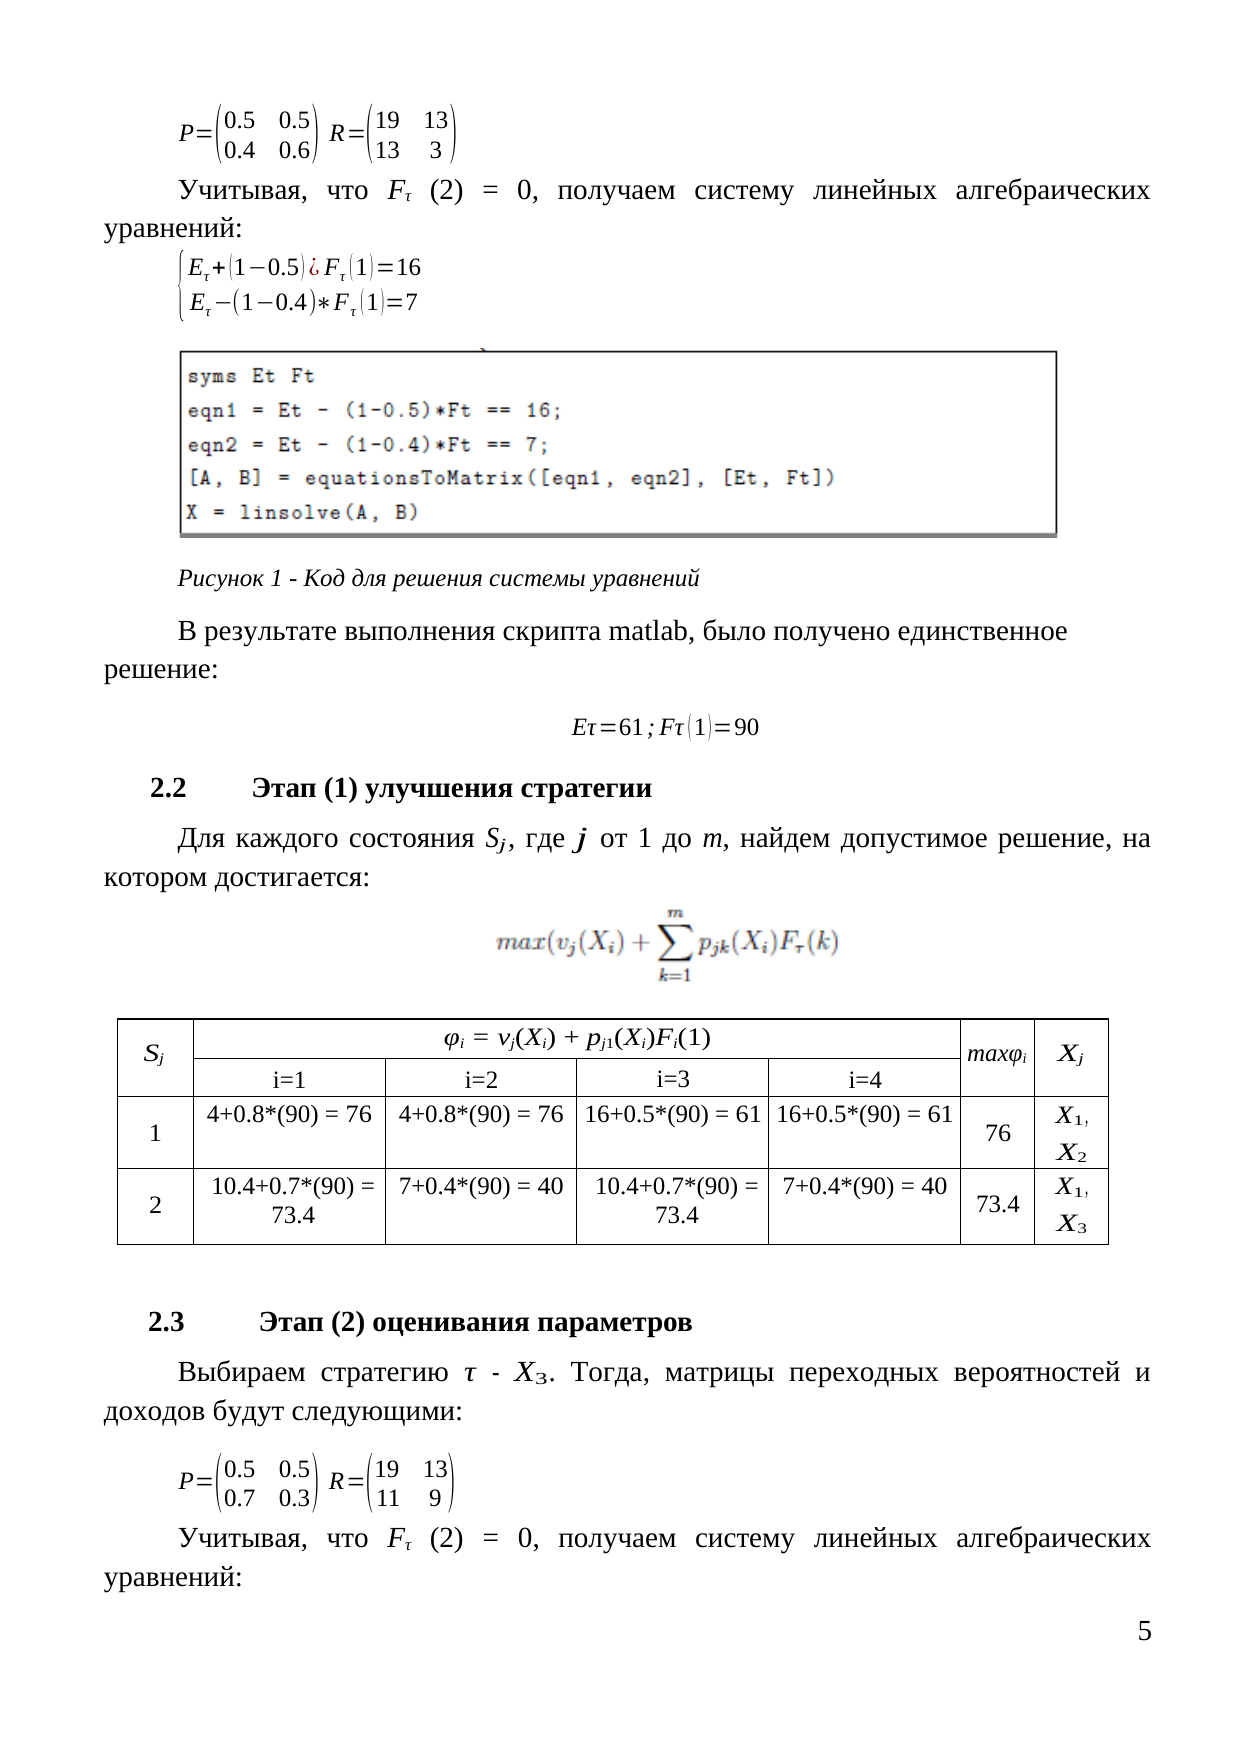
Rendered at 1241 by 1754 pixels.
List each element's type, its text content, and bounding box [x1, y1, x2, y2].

text Учитывая, что Fτ (2) = 0, получаем систему линейных алгебраических уравнений: [103, 1521, 1152, 1593]
table_cell 2 [118, 1169, 193, 1243]
table_cell i=3 [577, 1059, 768, 1096]
picture [480, 897, 849, 993]
table_cell 10.4+0.7*(90) = 73.4 [194, 1169, 385, 1243]
table_cell 4+0.8*(90) = 76 [386, 1097, 576, 1167]
table_cell i=2 [386, 1059, 576, 1096]
table_cell X1, X3 [1035, 1169, 1108, 1243]
table_cell 7+0.4*(90) = 40 [769, 1169, 960, 1243]
table_cell i=1 [194, 1059, 385, 1096]
subtitle Этап (2) оценивания параметров [148, 1304, 1152, 1337]
table_header Sj [118, 1020, 193, 1096]
table_cell 7+0.4*(90) = 40 [386, 1169, 576, 1243]
table_cell 10.4+0.7*(90) = 73.4 [577, 1169, 768, 1243]
table_header maxφi [961, 1020, 1034, 1096]
text Учитывая, что Fτ (2) = 0, получаем систему линейных алгебраических уравнений: [103, 172, 1152, 244]
table_cell i=4 [769, 1059, 960, 1096]
text Рисунок 1 - Код для решения системы уравнений [103, 563, 1152, 592]
table_cell 16+0.5*(90) = 61 [577, 1097, 768, 1167]
table_cell 1 [118, 1097, 193, 1167]
subtitle Этап (1) улучшения стратегии [150, 770, 1152, 804]
picture [177, 348, 1059, 538]
table_header φi = vj(Xi) + pj1(Xi)Fi(1) [194, 1020, 960, 1058]
text В результате выполнения скрипта matlab, было получено единственное решение: [103, 613, 1152, 685]
table_cell 16+0.5*(90) = 61 [769, 1097, 960, 1167]
text Выбираем стратегию τ - X3. Тогда, матрицы переходных вероятностей и доходов будут следующими: [103, 1354, 1152, 1426]
table_cell X1, X2 [1035, 1097, 1108, 1167]
text Для каждого состояния Sj, где j от 1 до m, найдем допустимое решение, на котором достигается: [103, 821, 1152, 893]
table_cell 73.4 [961, 1169, 1034, 1243]
table_cell 76 [961, 1097, 1034, 1167]
table_cell 4+0.8*(90) = 76 [194, 1097, 385, 1167]
table_header Xj [1035, 1020, 1108, 1096]
